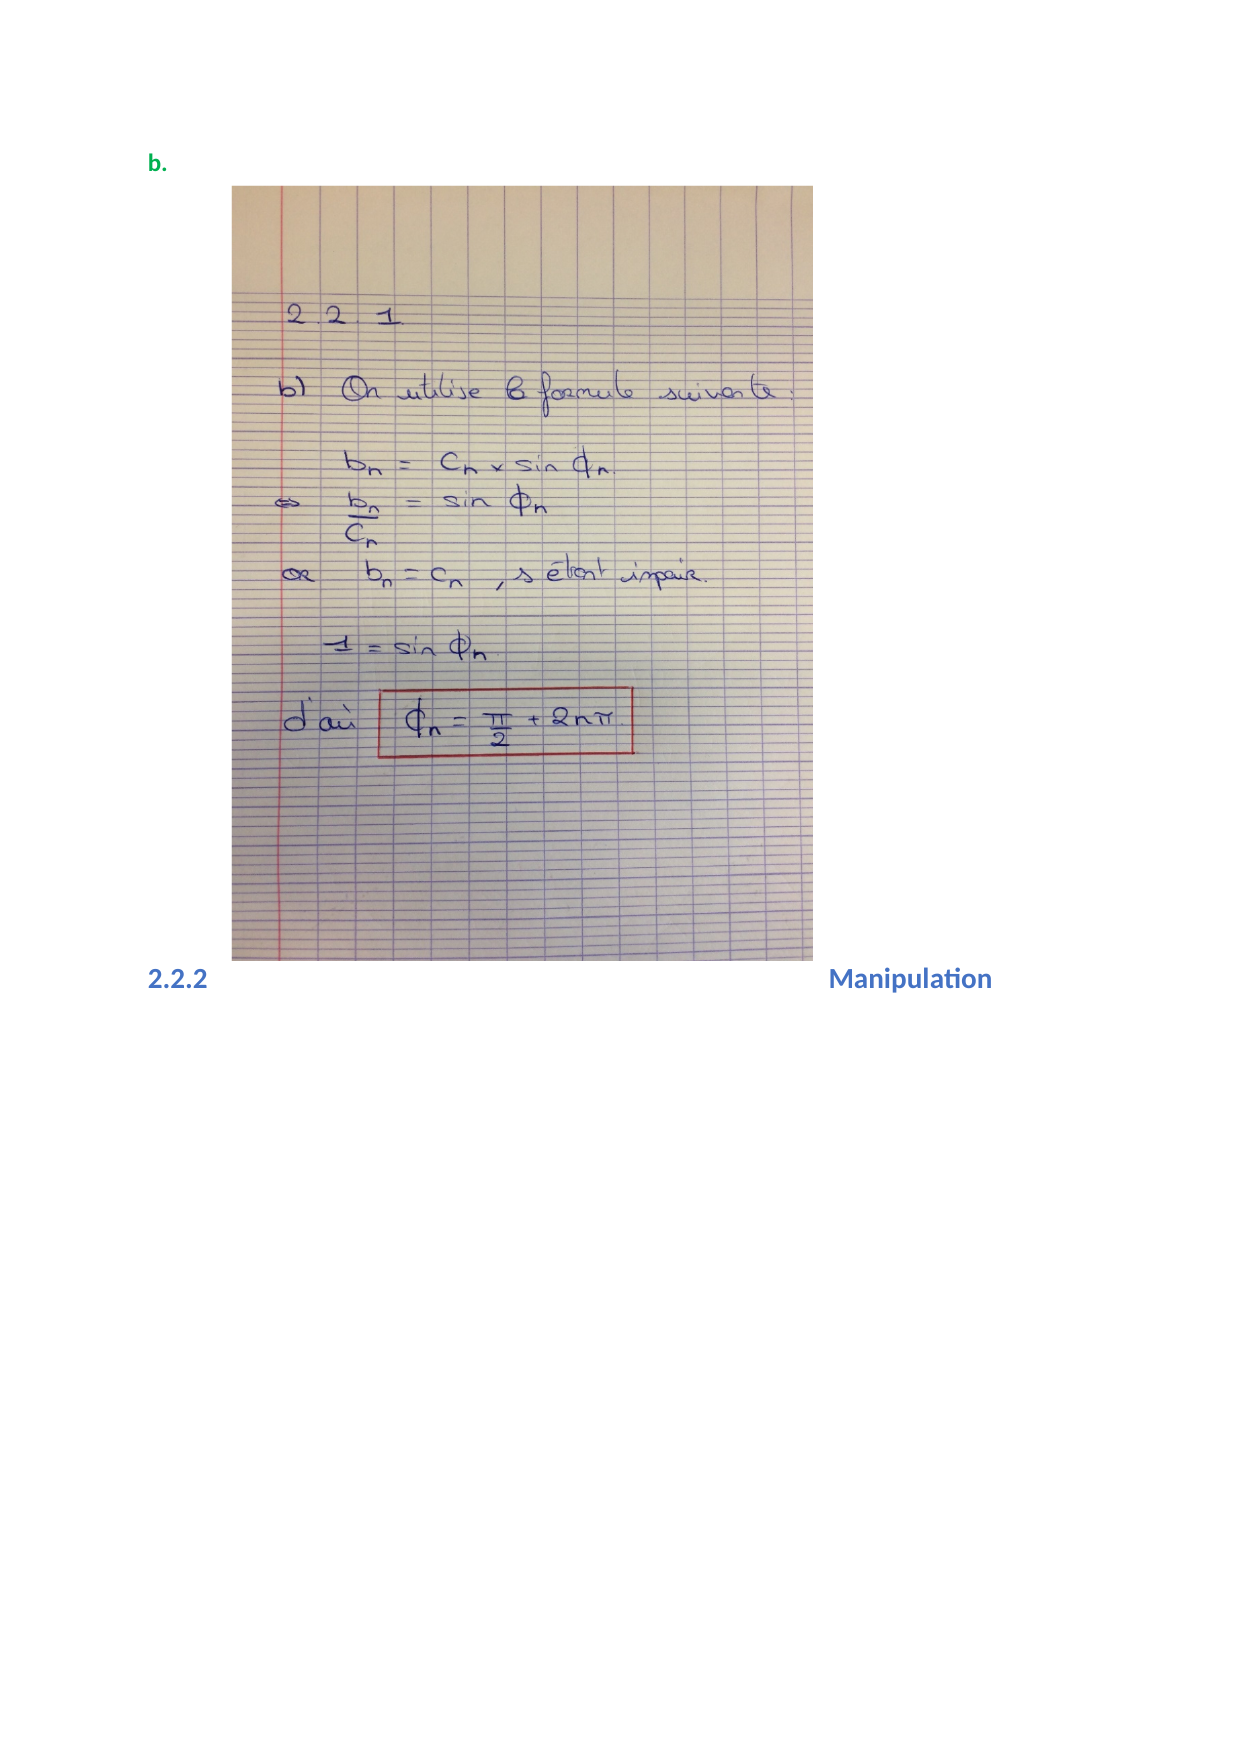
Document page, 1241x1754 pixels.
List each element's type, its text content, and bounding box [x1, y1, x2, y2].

picture [232, 187, 813, 960]
text b. [148, 148, 1093, 178]
text 2.2.2 Manipulation [148, 960, 1093, 996]
